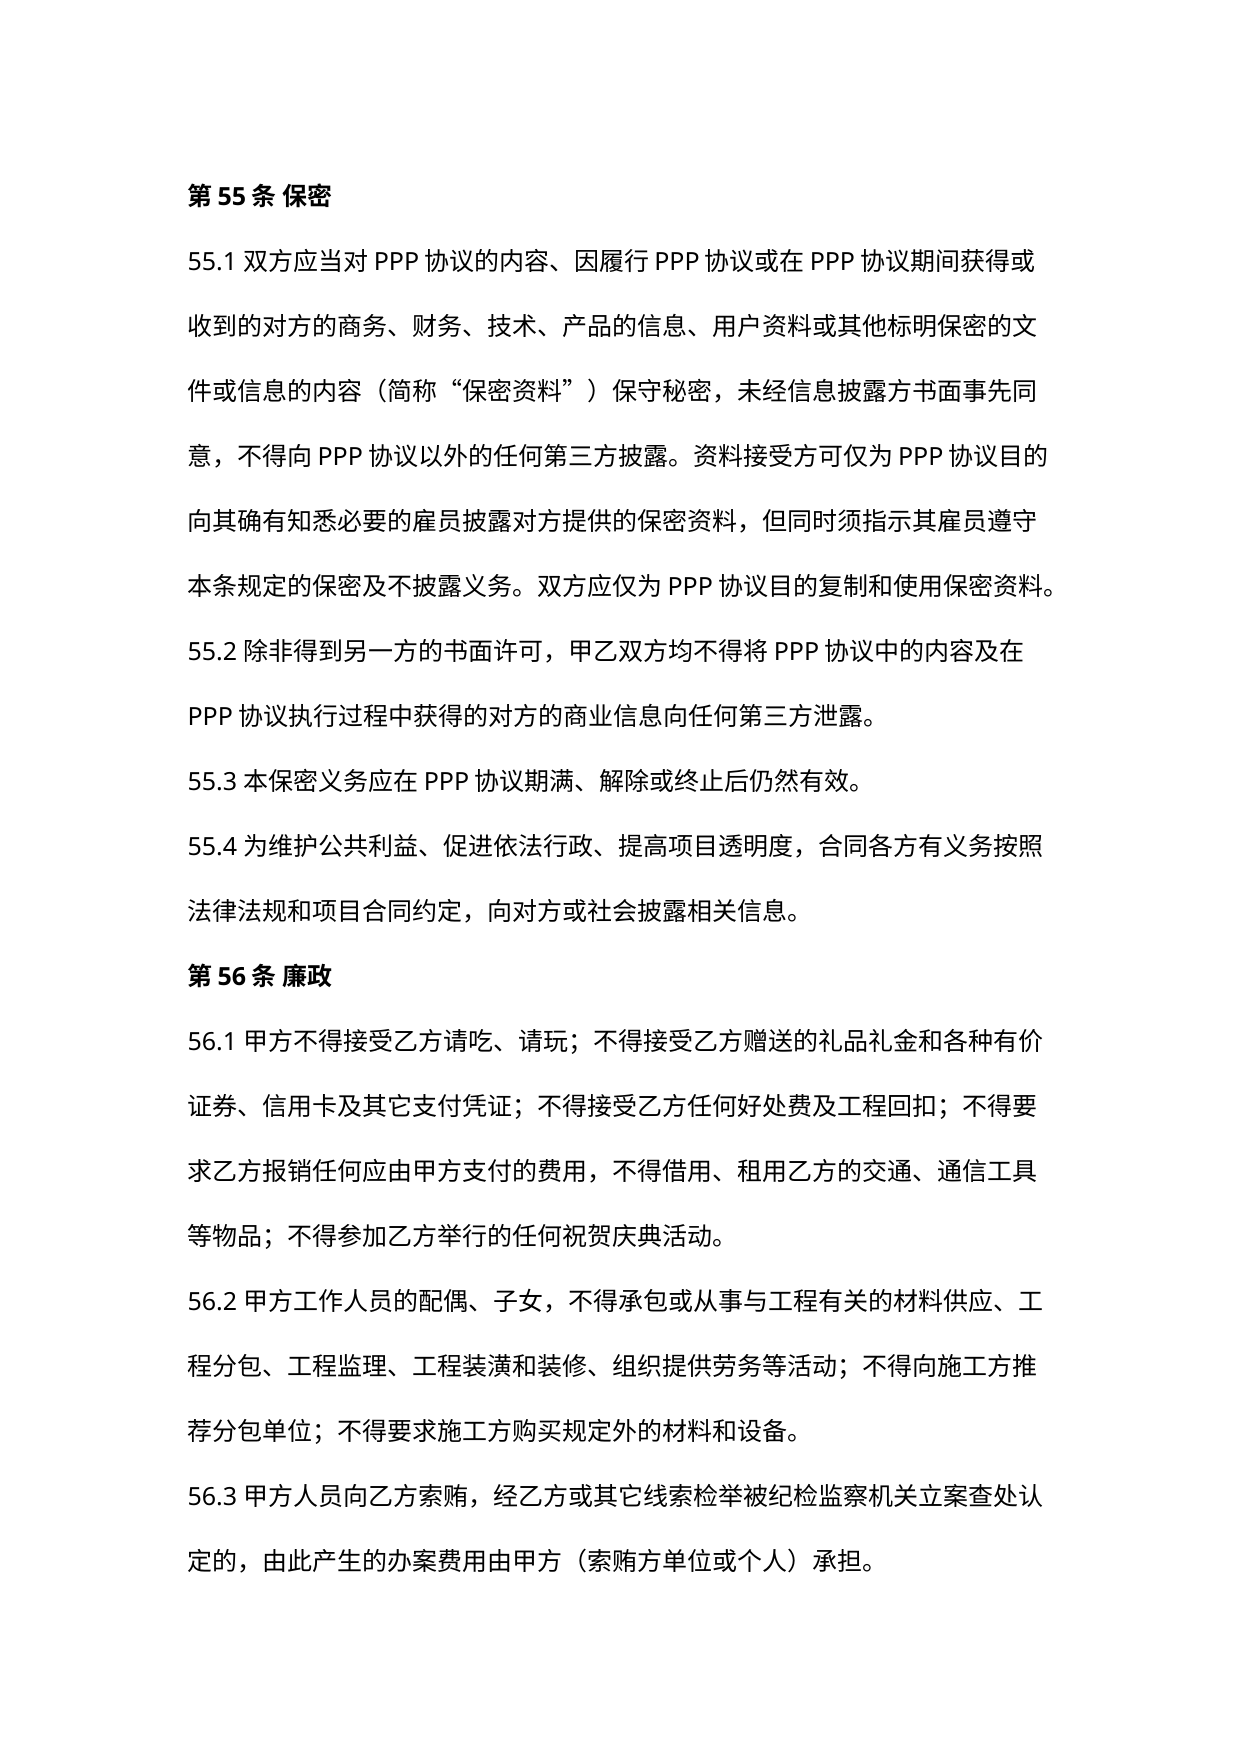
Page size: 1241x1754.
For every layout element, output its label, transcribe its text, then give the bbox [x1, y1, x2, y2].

text 55.2 除非得到另一方的书面许可，甲乙双方均不得将PPP协议中的内容及在PPP协议执行过程中获得的对方的商业信息向任何第三方泄露。 [187, 617, 1053, 747]
text 56.2 甲方工作人员的配偶、子女，不得承包或从事与工程有关的材料供应、工程分包、工程监理、工程装潢和装修、组织提供劳务等活动；不得向施工方推荐分包单位；不得要求施工方购买规定外的材料和设备。 [187, 1267, 1053, 1462]
text 55.4 为维护公共利益、促进依法行政、提高项目透明度，合同各方有义务按照法律法规和项目合同约定，向对方或社会披露相关信息。 [187, 812, 1053, 942]
subtitle 第56条 廉政 [187, 942, 1053, 1007]
text 55.1 双方应当对PPP协议的内容、因履行PPP协议或在PPP协议期间获得或收到的对方的商务、财务、技术、产品的信息、用户资料或其他标明保密的文件或信息的内容（简称“保密资料”）保守秘密，未经信息披露方书面事先同意，不得向PPP协议以外的任何第三方披露。资料接受方可仅为PPP协议目的向其确有知悉必要的雇员披露对方提供的保密资料，但同时须指示其雇员遵守本条规定的保密及不披露义务。双方应仅为PPP协议目的复制和使用保密资料。 [187, 227, 1053, 617]
text 55.3 本保密义务应在PPP协议期满、解除或终止后仍然有效。 [187, 747, 1053, 812]
text 56.3 甲方人员向乙方索贿，经乙方或其它线索检举被纪检监察机关立案查处认定的，由此产生的办案费用由甲方（索贿方单位或个人）承担。 [187, 1462, 1053, 1592]
text 56.1 甲方不得接受乙方请吃、请玩；不得接受乙方赠送的礼品礼金和各种有价证券、信用卡及其它支付凭证；不得接受乙方任何好处费及工程回扣；不得要求乙方报销任何应由甲方支付的费用，不得借用、租用乙方的交通、通信工具等物品；不得参加乙方举行的任何祝贺庆典活动。 [187, 1007, 1053, 1267]
subtitle 第55条 保密 [187, 162, 1053, 227]
